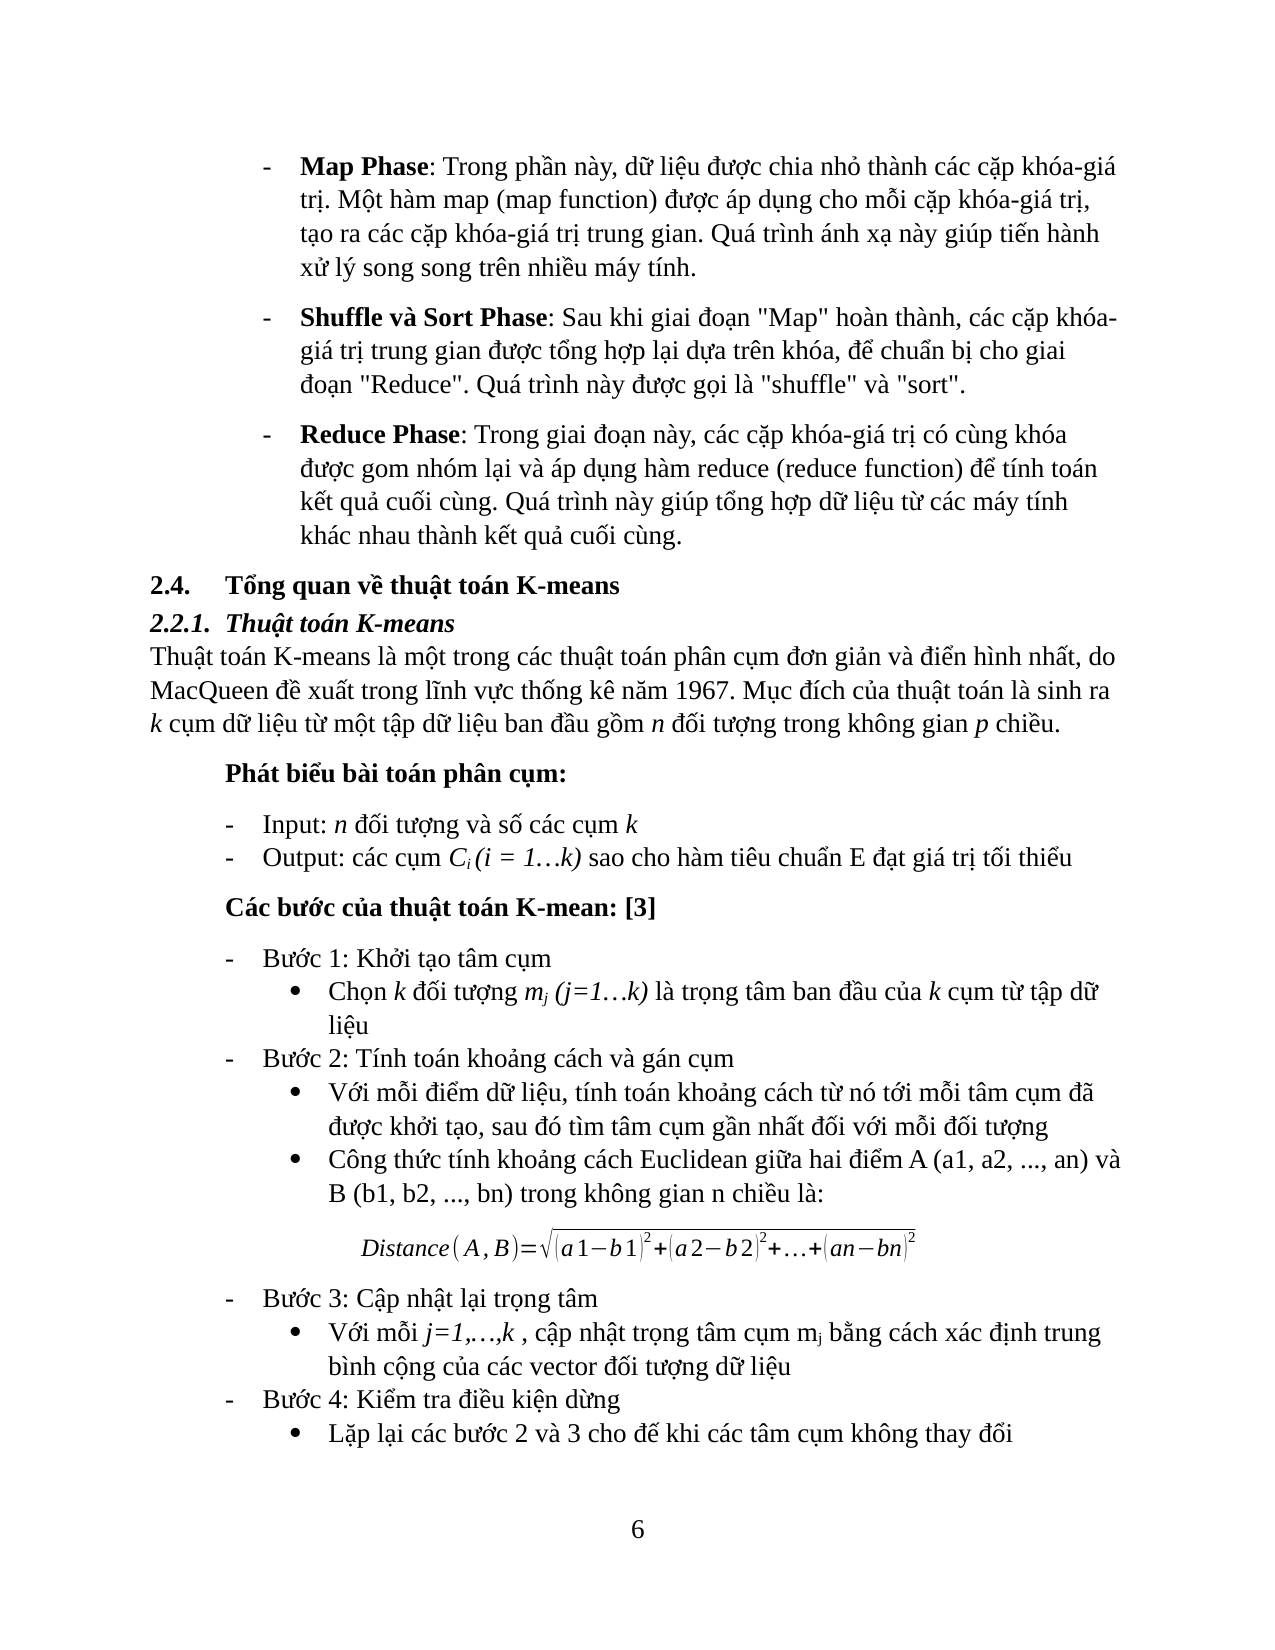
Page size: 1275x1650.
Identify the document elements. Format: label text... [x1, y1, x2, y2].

text Phát biểu bài toán phân cụm: [150, 757, 1125, 789]
title Shuffle và Sort Phase: Sau khi giai đoạn "Map" hoàn thành, các cặp khóa-giá trị trung gian được tổng hợp lại dựa trên khóa, để chuẩn bị cho giai đoạn "Reduce". Quá trình này được gọi là "shuffle" và "sort". [262, 301, 1125, 399]
text Thuật toán K-means là một trong các thuật toán phân cụm đơn giản và điển hình nhất, do MacQueen đề xuất trong lĩnh vực thống kê năm 1967. Mục đích của thuật toán là sinh ra k cụm dữ liệu từ một tập dữ liệu ban đầu gồm n đối tượng trong không gian p chiều. [150, 640, 1125, 738]
title Map Phase: Trong phần này, dữ liệu được chia nhỏ thành các cặp khóa-giá trị. Một hàm map (map function) được áp dụng cho mỗi cặp khóa-giá trị, tạo ra các cặp khóa-giá trị trung gian. Quá trình ánh xạ này giúp tiến hành xử lý song song trên nhiều máy tính. [262, 150, 1125, 282]
subtitle 2.4. Tổng quan về thuật toán K-means [150, 569, 1125, 600]
list Bước 1: Khởi tạo tâm cụm [225, 942, 1125, 973]
subtitle 2.2.1. Thuật toán K-means [150, 607, 1125, 638]
list Công thức tính khoảng cách Euclidean giữa hai điểm A (a1, a2, ..., an) và B (b1, b2, ..., bn) trong không gian n chiều là: [291, 1143, 1125, 1208]
list Bước 2: Tính toán khoảng cách và gán cụm [225, 1042, 1125, 1073]
list Với mỗi điểm dữ liệu, tính toán khoảng cách từ nó tới mỗi tâm cụm đã được khởi tạo, sau đó tìm tâm cụm gần nhất đối với mỗi đối tượng [291, 1076, 1125, 1141]
title Reduce Phase: Trong giai đoạn này, các cặp khóa-giá trị có cùng khóa được gom nhóm lại và áp dụng hàm reduce (reduce function) để tính toán kết quả cuối cùng. Quá trình này giúp tổng hợp dữ liệu từ các máy tính khác nhau thành kết quả cuối cùng. [262, 418, 1125, 550]
list Với mỗi j=1,…,k , cập nhật trọng tâm cụm mj bằng cách xác định trung bình cộng của các vector đối tượng dữ liệu [291, 1316, 1125, 1381]
text Các bước của thuật toán K-mean: [3] [150, 891, 1125, 923]
list Lặp lại các bước 2 và 3 cho đế khi các tâm cụm không thay đổi [291, 1417, 1125, 1448]
list Output: các cụm Ci (i = 1…k) sao cho hàm tiêu chuẩn E đạt giá trị tối thiểu [225, 841, 1125, 872]
list Chọn k đối tượng mj (j=1…k) là trọng tâm ban đầu của k cụm từ tập dữ liệu [291, 975, 1125, 1040]
list Bước 3: Cập nhật lại trọng tâm [225, 1283, 1125, 1314]
list Input: n đối tượng và số các cụm k [225, 808, 1125, 839]
list Bước 4: Kiểm tra điều kiện dừng [225, 1383, 1125, 1414]
